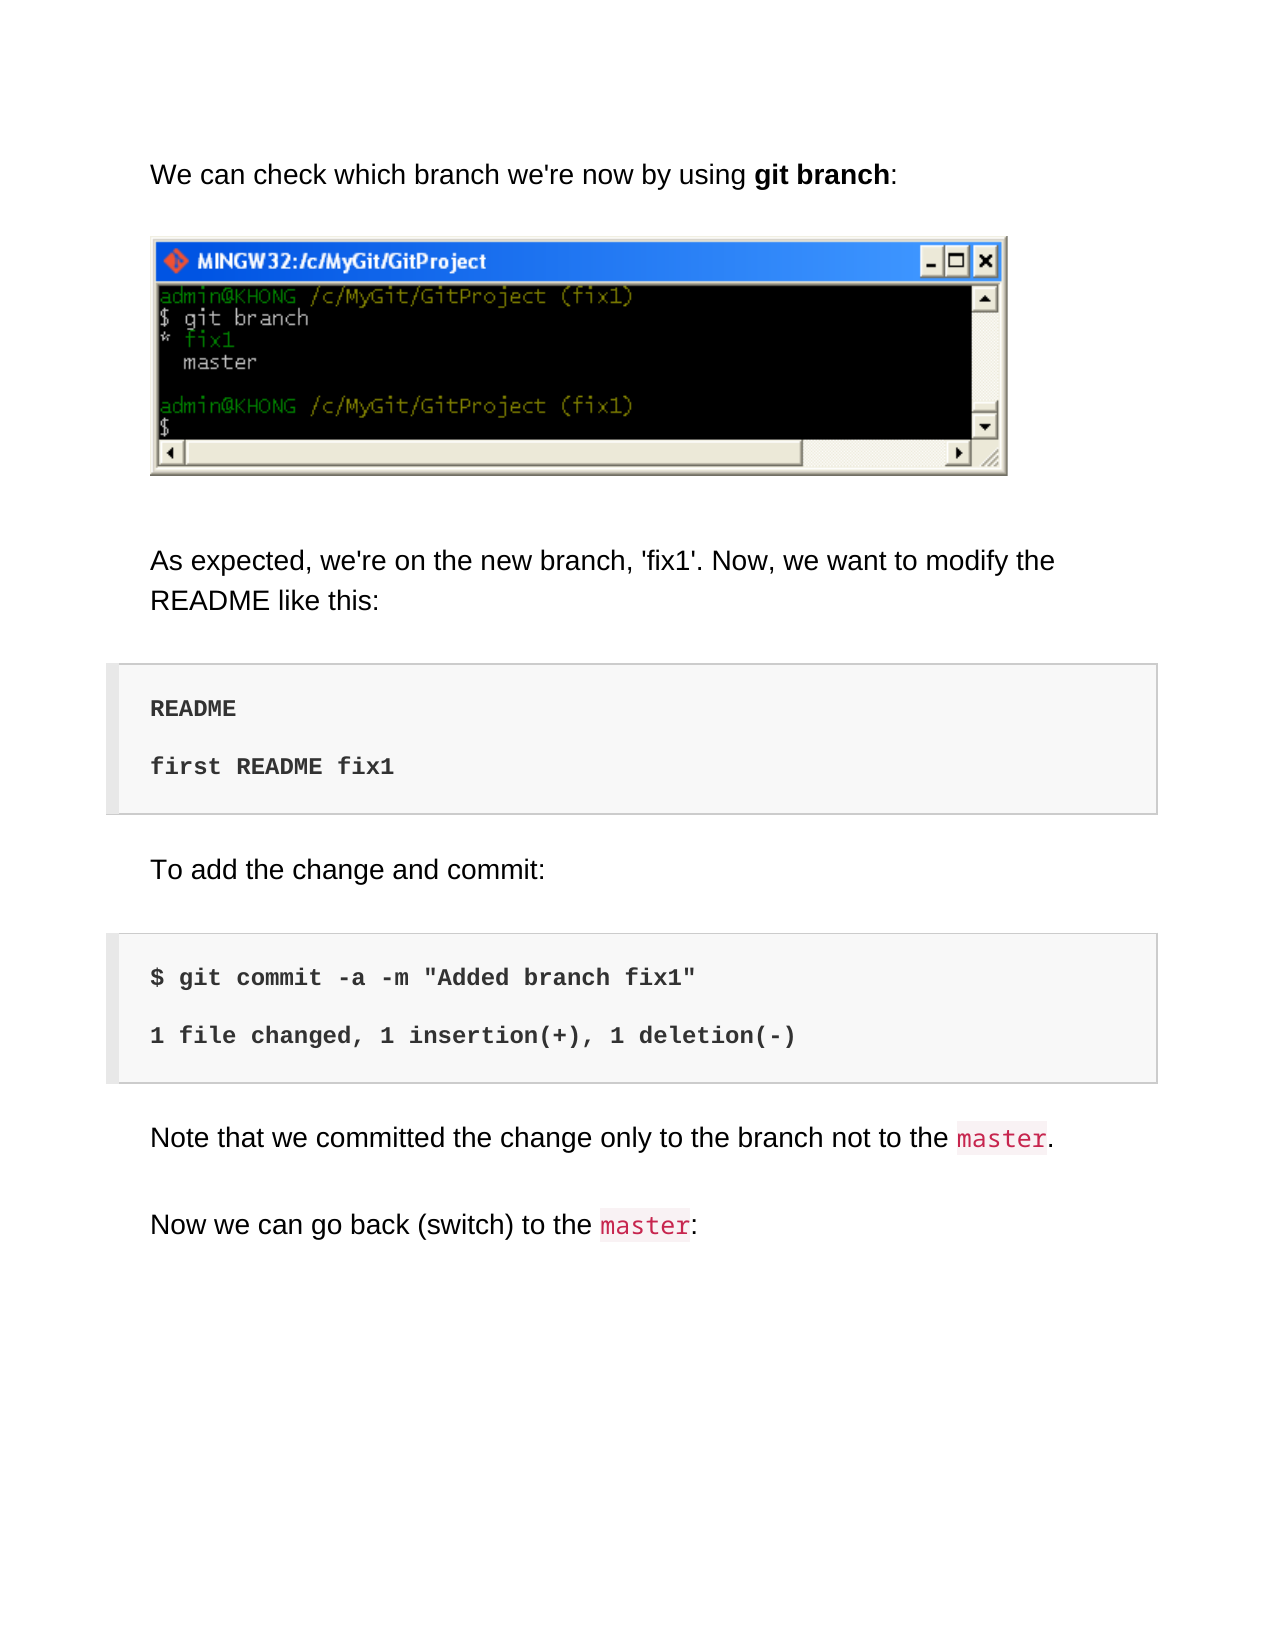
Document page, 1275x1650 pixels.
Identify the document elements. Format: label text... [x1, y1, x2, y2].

text We can check which branch we're now by using git branch: [150, 150, 1125, 190]
text $ git commit -a -m "Added branch fix1" [119, 934, 1156, 991]
text As expected, we're on the new branch, 'fix1'. Now, we want to modify the README like this: [150, 536, 1125, 616]
text first README fix1 [119, 722, 1156, 813]
text To add the change and commit: [150, 846, 1125, 886]
text Note that we committed the change only to the branch not to the master. [150, 1115, 1125, 1155]
text README [119, 665, 1156, 722]
text 1 file changed, 1 insertion(+), 1 deletion(-) [119, 991, 1156, 1082]
text Now we can go back (switch) to the master: [150, 1202, 1125, 1242]
picture [150, 236, 1008, 476]
